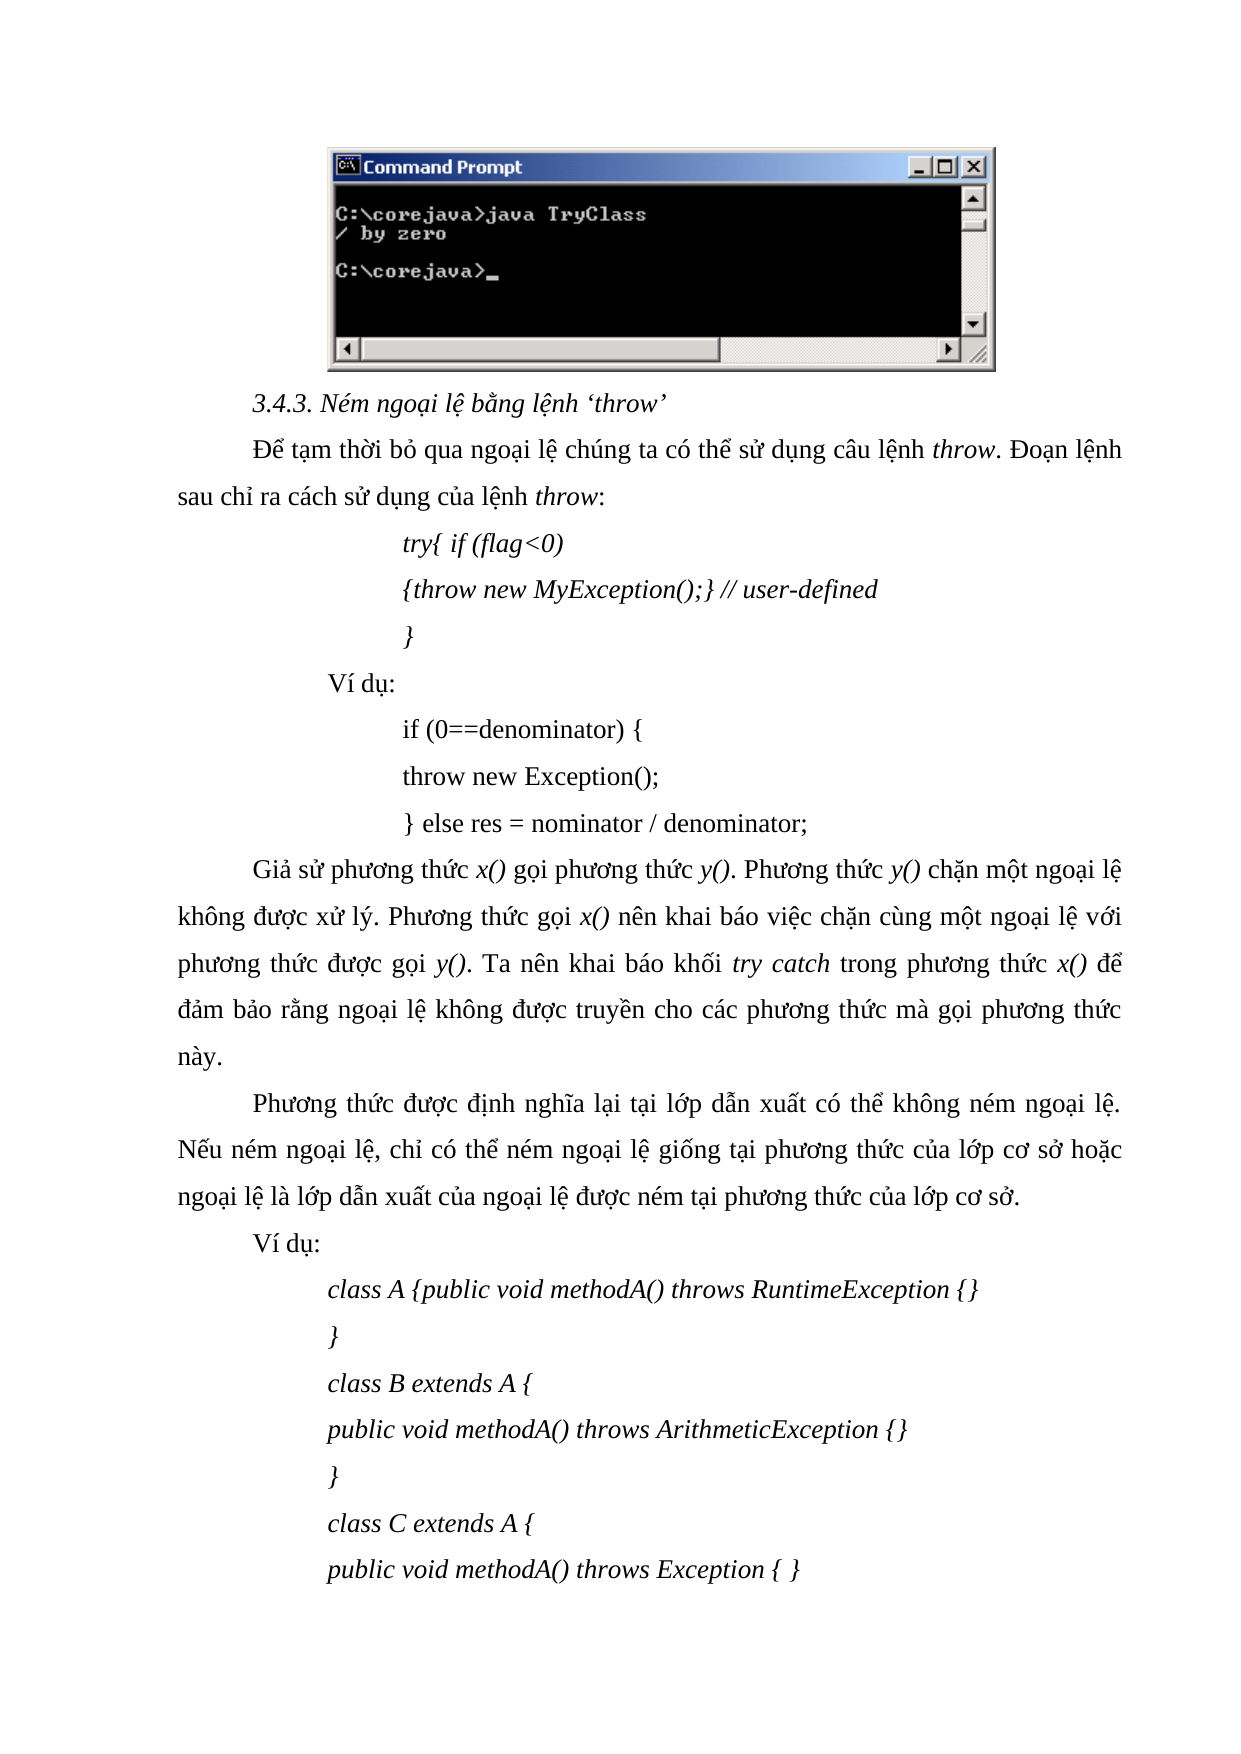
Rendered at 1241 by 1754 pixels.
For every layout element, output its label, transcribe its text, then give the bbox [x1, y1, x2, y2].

text {throw new MyException();} // user-defined [327, 573, 1122, 604]
picture [327, 147, 996, 372]
text try{ if (flag<0) [327, 527, 1122, 558]
text public void methodA() throws ArithmeticException {} [252, 1413, 1122, 1444]
text class C extends A { [252, 1507, 1122, 1538]
text class A {public void methodA() throws RuntimeException {} [252, 1273, 1122, 1304]
text Ví dụ: [177, 1227, 1122, 1258]
text if (0==denominator) { [327, 713, 1122, 744]
text Ví dụ: [177, 667, 1122, 698]
text } [252, 1460, 1122, 1491]
text } else res = nominator / denominator; [327, 807, 1122, 838]
subtitle 3.4.3. Ném ngoại lệ bằng lệnh ‘throw’ [252, 387, 1122, 418]
text } [252, 1320, 1122, 1351]
text throw new Exception(); [327, 760, 1122, 791]
text Phương thức được định nghĩa lại tại lớp dẫn xuất có thể không ném ngoại lệ. Nếu ném ngoại lệ, chỉ có thể ném ngoại lệ giống tại phương thức của lớp cơ sở hoặc ngoại lệ là lớp dẫn xuất của ngoại lệ được ném tại phương thức của lớp cơ sở. [177, 1087, 1122, 1211]
text class B extends A { [252, 1367, 1122, 1398]
text Để tạm thời bỏ qua ngoại lệ chúng ta có thể sử dụng câu lệnh throw. Đoạn lệnh sau chỉ ra cách sử dụng của lệnh throw: [177, 433, 1122, 511]
text Giả sử phương thức x() gọi phương thức y(). Phương thức y() chặn một ngoại lệ không được xử lý. Phương thức gọi x() nên khai báo việc chặn cùng một ngoại lệ với phương thức được gọi y(). Ta nên khai báo khối try catch trong phương thức x() để đảm bảo rằng ngoại lệ không được truyền cho các phương thức mà gọi phương thức này. [177, 853, 1122, 1071]
text } [327, 620, 1122, 651]
text public void methodA() throws Exception { } [252, 1553, 1122, 1584]
